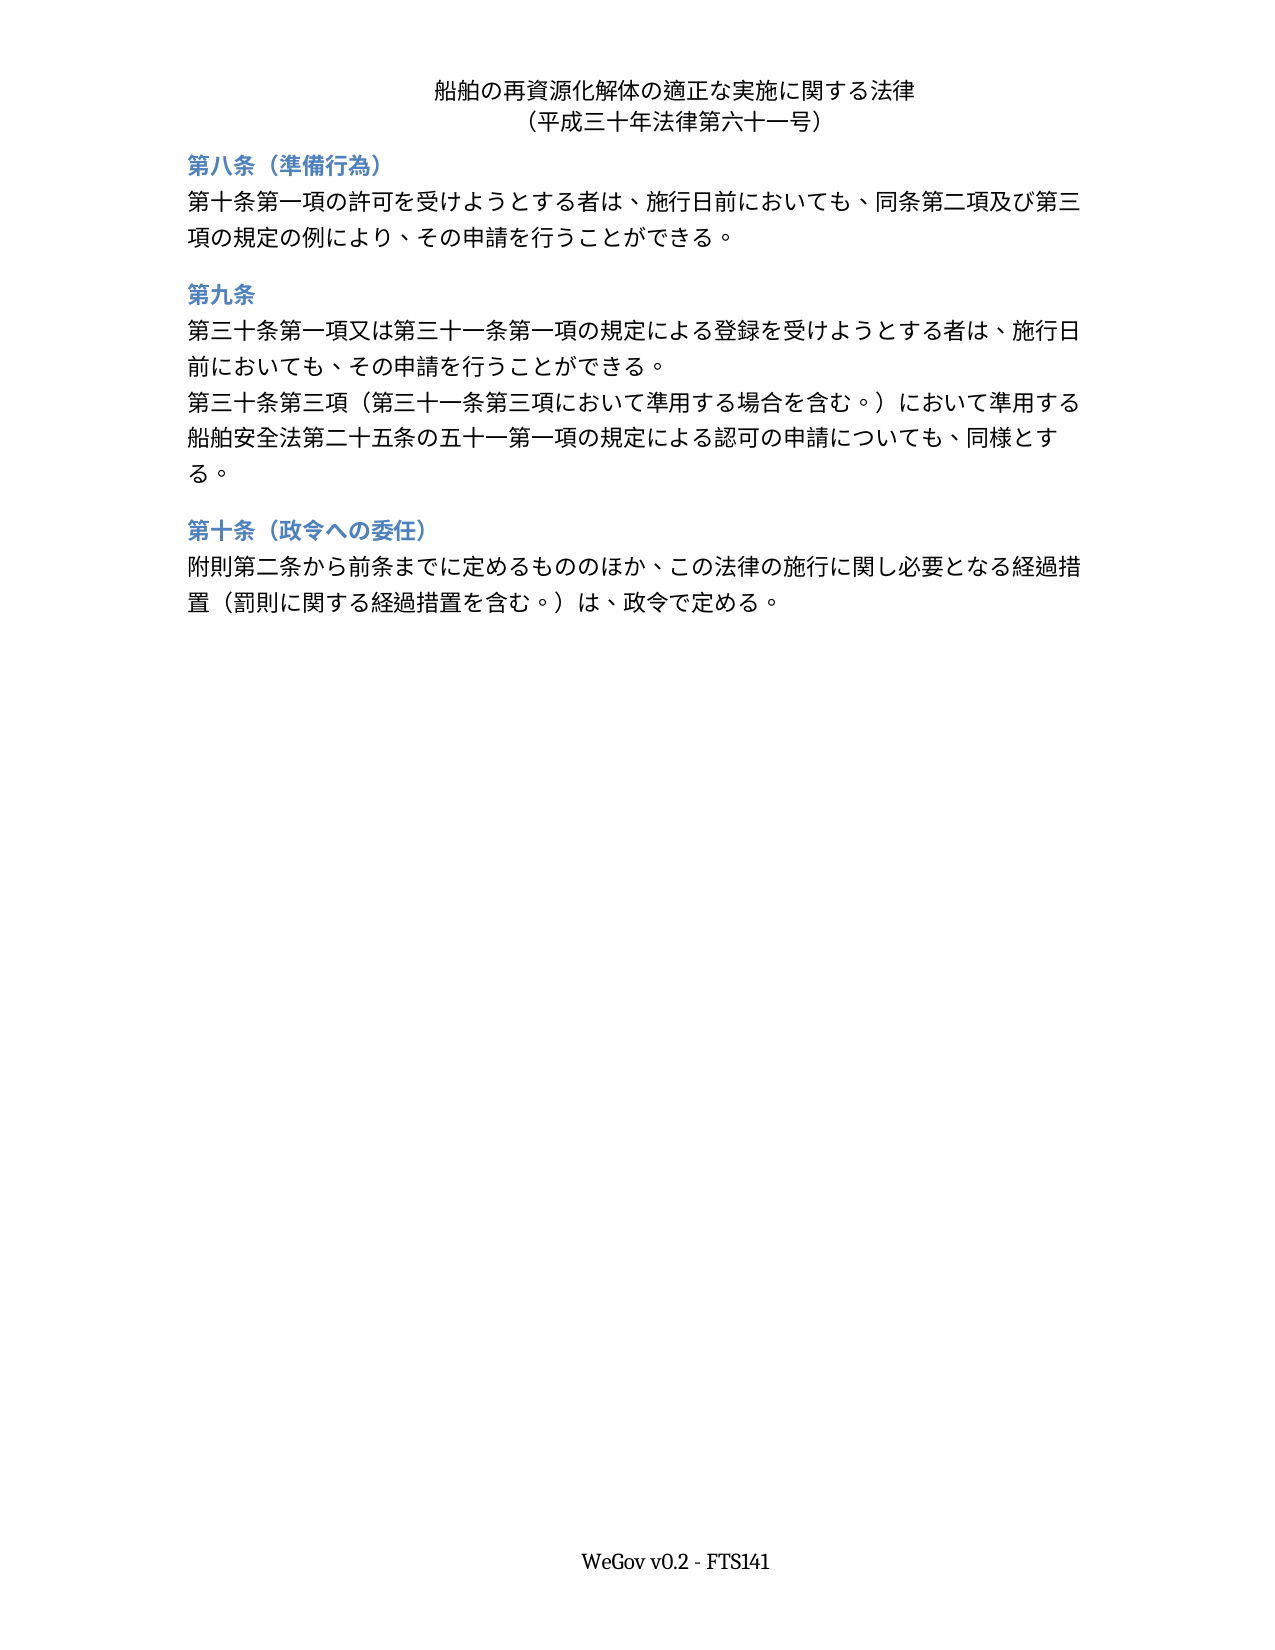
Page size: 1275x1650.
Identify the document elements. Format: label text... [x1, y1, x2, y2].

subtitle 第九条 [187, 279, 1087, 310]
subtitle 第八条（準備行為） [187, 150, 1087, 181]
subtitle 第十条（政令への委任） [187, 515, 1087, 546]
text 附則第二条から前条までに定めるもののほか、この法律の施行に関し必要となる経過措置（罰則に関する経過措置を含む。）は、政令で定める。 [187, 551, 1087, 618]
text 第三十条第一項又は第三十一条第一項の規定による登録を受けようとする者は、施行日前においても、その申請を行うことができる。 第三十条第三項（第三十一条第三項において準用する場合を含む。）において準用する船舶安全法第二十五条の五十一第一項の規定による認可の申請についても、同様とする。 [187, 314, 1087, 489]
text 第十条第一項の許可を受けようとする者は、施行日前においても、同条第二項及び第三項の規定の例により、その申請を行うことができる。 [187, 186, 1087, 253]
